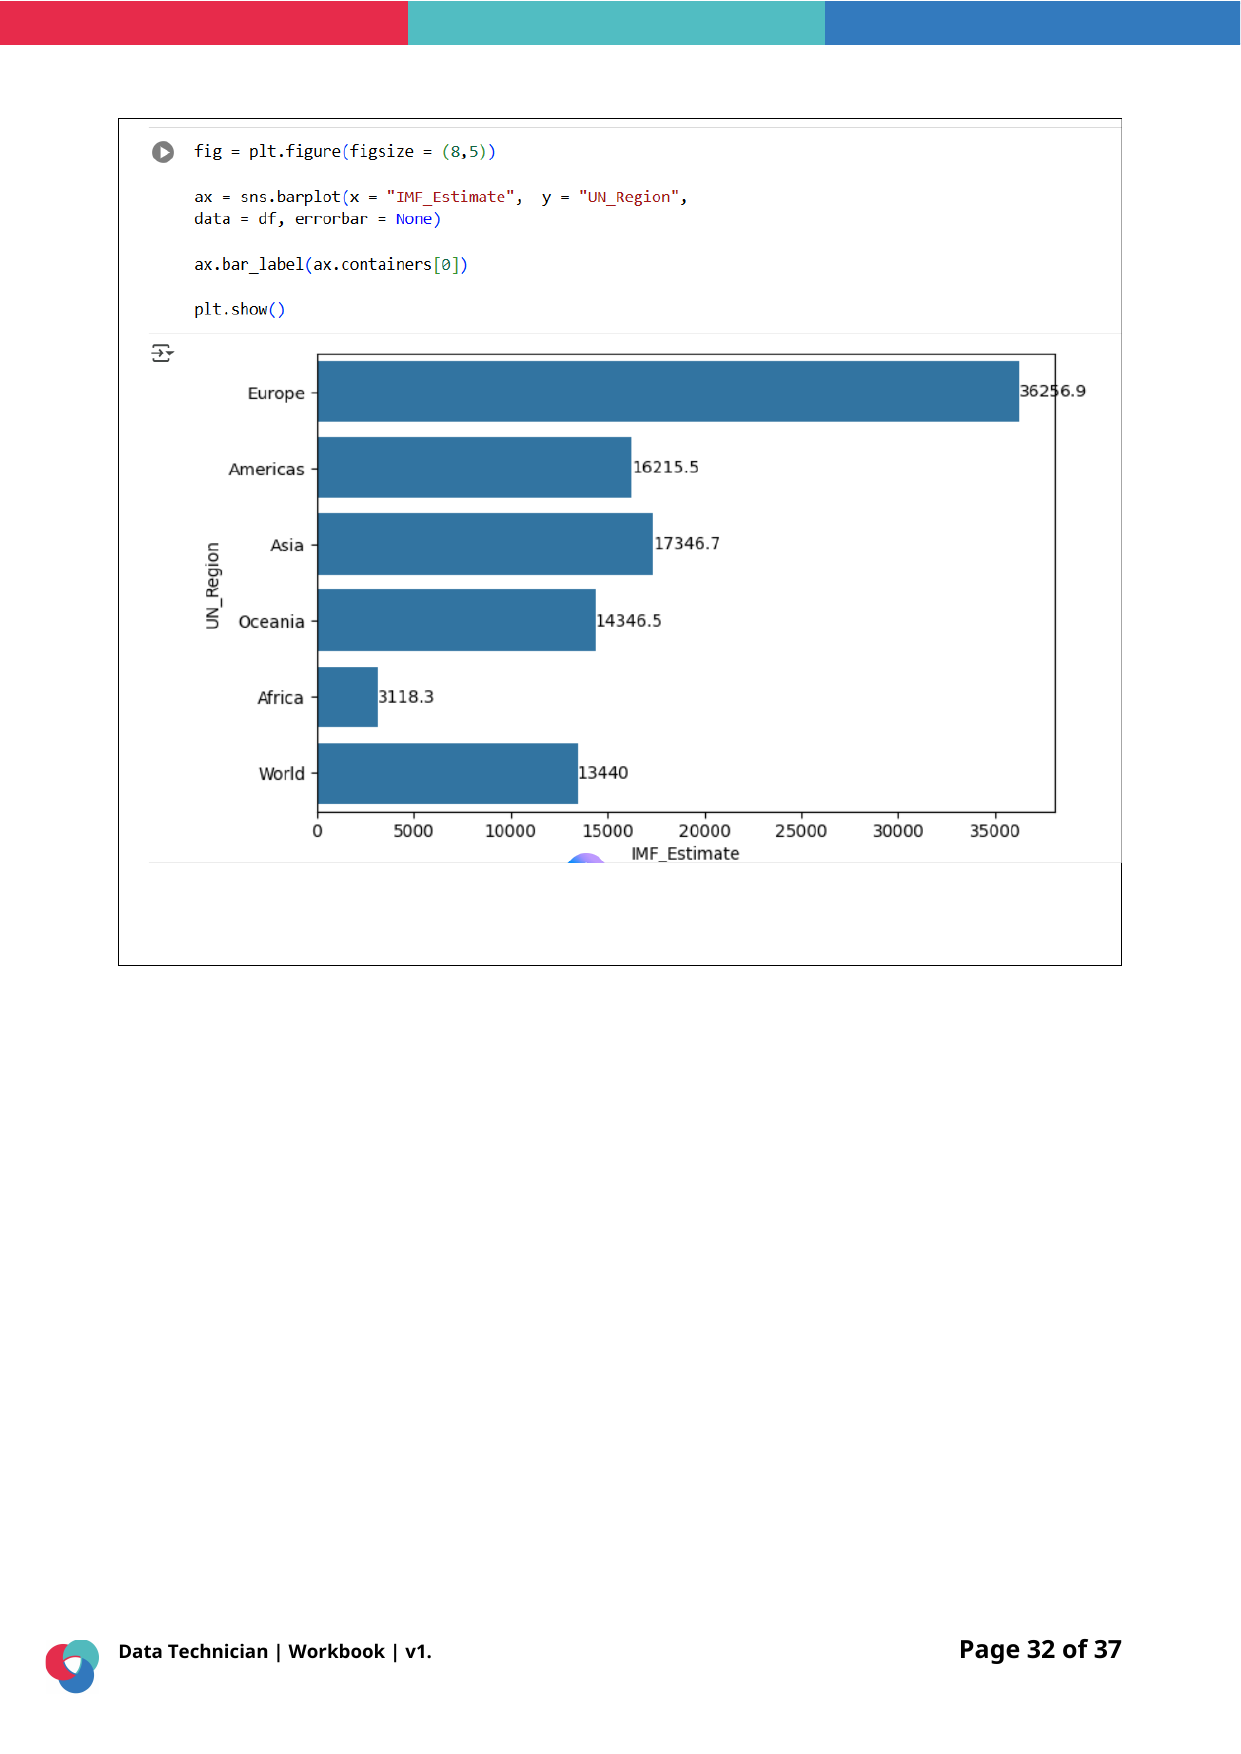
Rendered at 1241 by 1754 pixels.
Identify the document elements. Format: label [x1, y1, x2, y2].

picture [45, 1640, 100, 1694]
table_header [119, 119, 1121, 965]
